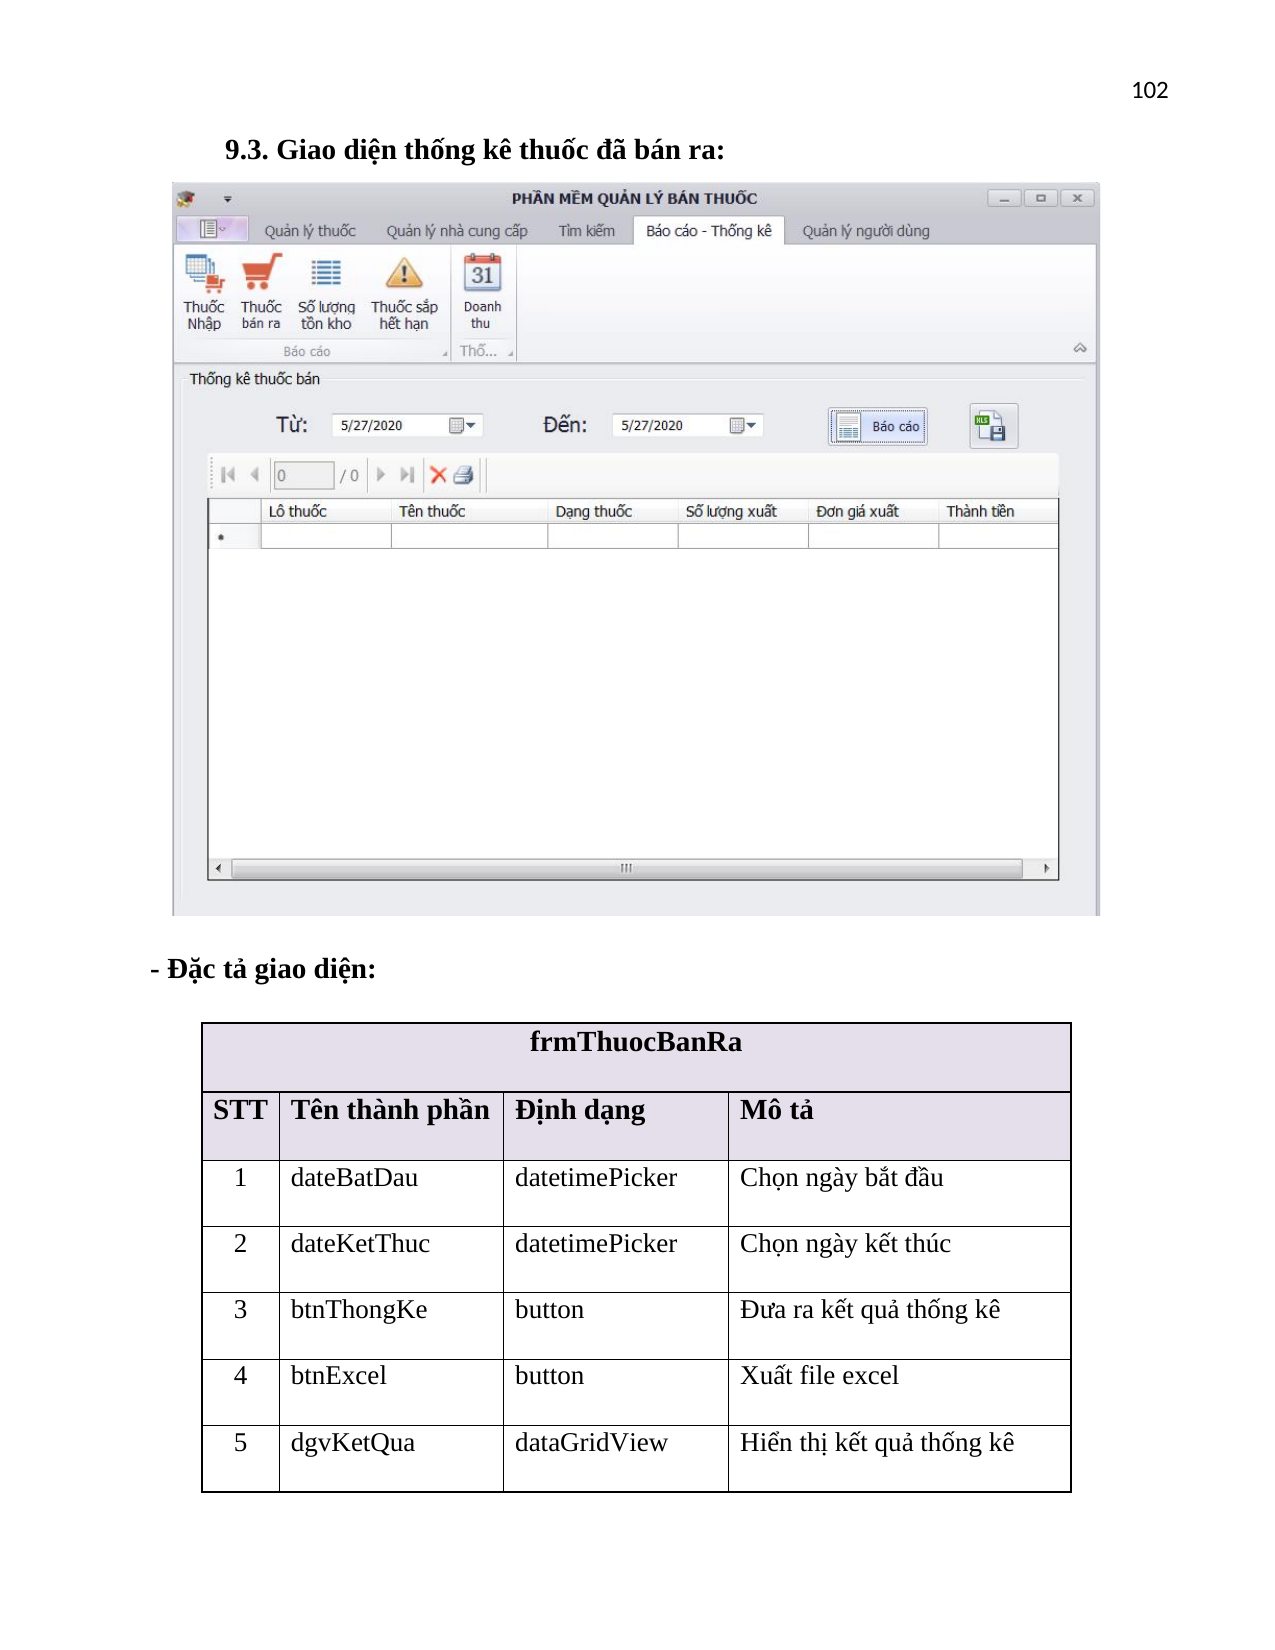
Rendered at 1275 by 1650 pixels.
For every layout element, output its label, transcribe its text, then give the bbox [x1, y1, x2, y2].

table_cell Chọn ngày bắt đầu [729, 1161, 1070, 1226]
table_cell 4 [203, 1360, 279, 1424]
table_cell button [504, 1360, 728, 1424]
text - Đặc tả giao diện: [150, 951, 1122, 984]
table_cell datetimePicker [504, 1227, 728, 1292]
table_cell 2 [203, 1227, 279, 1292]
table_cell 1 [203, 1161, 279, 1226]
table_cell dateBatDau [280, 1161, 503, 1226]
table_cell Tên thành phần [280, 1093, 503, 1160]
table_cell btnExcel [280, 1360, 503, 1424]
table_cell Hiển thị kết quả thống kê [729, 1426, 1070, 1491]
list 9.3. Giao diện thống kê thuốc đã bán ra: [150, 132, 1122, 166]
table_cell dataGridView [504, 1426, 728, 1491]
table_cell Đưa ra kết quả thống kê [729, 1293, 1070, 1358]
table_cell button [504, 1293, 728, 1358]
table_cell dateKetThuc [280, 1227, 503, 1292]
table_cell datetimePicker [504, 1161, 728, 1226]
table_cell Chọn ngày kết thúc [729, 1227, 1070, 1292]
table_cell dgvKetQua [280, 1426, 503, 1491]
table_cell STT [203, 1093, 279, 1160]
table_cell Xuất file excel [729, 1360, 1070, 1424]
table_cell 3 [203, 1293, 279, 1358]
table_header frmThuocBanRa [203, 1024, 1070, 1091]
picture [172, 182, 1101, 916]
table_cell Định dạng [504, 1093, 728, 1160]
table_cell Mô tả [729, 1093, 1070, 1160]
table_cell 5 [203, 1426, 279, 1491]
table_cell btnThongKe [280, 1293, 503, 1358]
